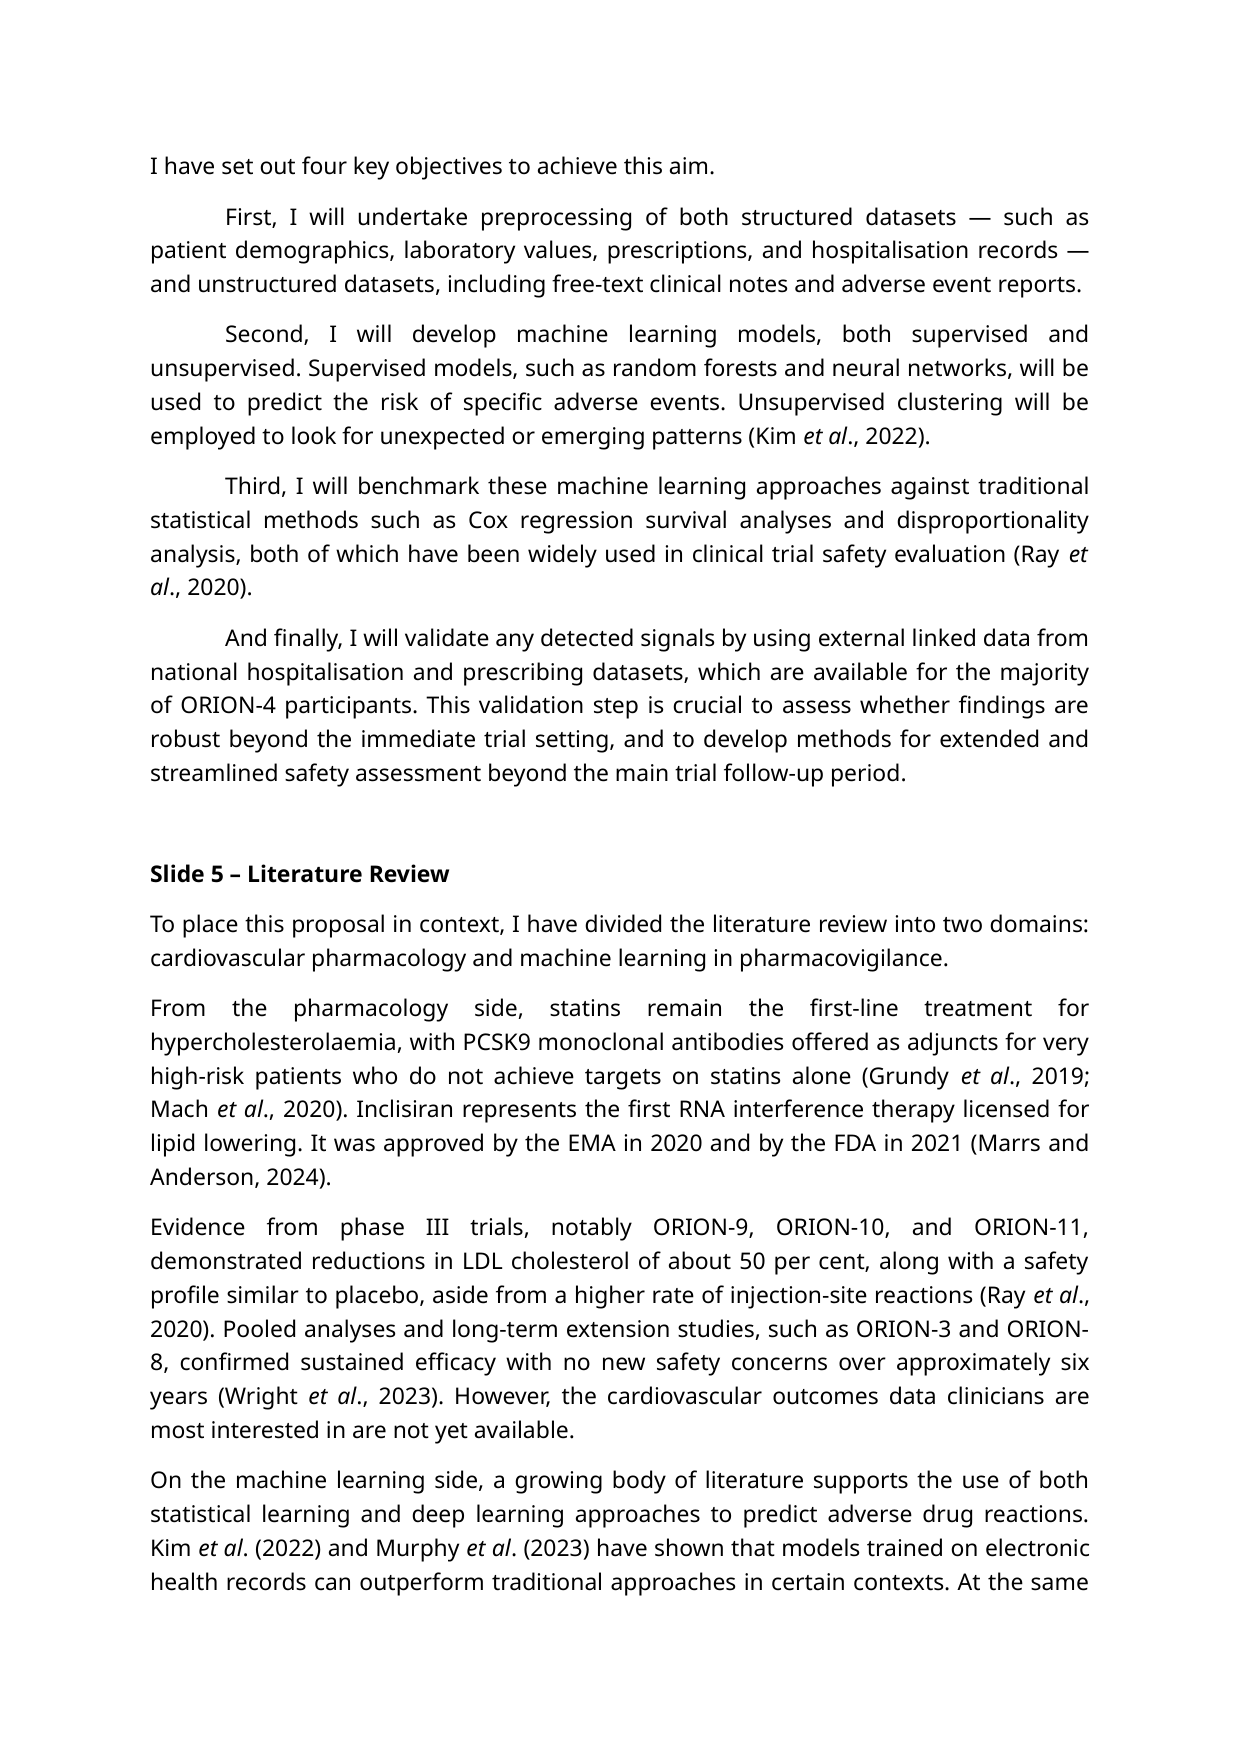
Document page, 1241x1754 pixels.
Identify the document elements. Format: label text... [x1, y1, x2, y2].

text Evidence from phase III trials, notably ORION-9, ORION-10, and ORION-11, demonstrated reductions in LDL cholesterol of about 50 per cent, along with a safety profile similar to placebo, aside from a higher rate of injection-site reactions (Ray et al., 2020). Pooled analyses and long-term extension studies, such as ORION-3 and ORION-8, confirmed sustained efficacy with no new safety concerns over approximately six years (Wright et al., 2023). However, the cardiovascular outcomes data clinicians are most interested in are not yet available. [150, 1211, 1090, 1445]
text Slide 5 – Literature Review [150, 857, 1090, 889]
text I have set out four key objectives to achieve this aim. [150, 150, 1090, 181]
text And finally, I will validate any detected signals by using external linked data from national hospitalisation and prescribing datasets, which are available for the majority of ORION-4 participants. This validation step is crucial to assess whether findings are robust beyond the immediate trial setting, and to develop methods for extended and streamlined safety assessment beyond the main trial follow-up period. [150, 622, 1090, 788]
text Third, I will benchmark these machine learning approaches against traditional statistical methods such as Cox regression survival analyses and disproportionality analysis, both of which have been widely used in clinical trial safety evaluation (Ray et al., 2020). [150, 470, 1090, 602]
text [150, 1464, 1090, 1597]
text Second, I will develop machine learning models, both supervised and unsupervised. Supervised models, such as random forests and neural networks, will be used to predict the risk of specific adverse events. Unsupervised clustering will be employed to look for unexpected or emerging patterns (Kim et al., 2022). [150, 318, 1090, 451]
text First, I will undertake preprocessing of both structured datasets — such as patient demographics, laboratory values, prescriptions, and hospitalisation records — and unstructured datasets, including free-text clinical notes and adverse event reports. [150, 200, 1090, 299]
text From the pharmacology side, statins remain the first-line treatment for hypercholesterolaemia, with PCSK9 monoclonal antibodies offered as adjuncts for very high-risk patients who do not achieve targets on statins alone (Grundy et al., 2019; Mach et al., 2020). Inclisiran represents the first RNA interference therapy licensed for lipid lowering. It was approved by the EMA in 2020 and by the FDA in 2021 (Marrs and Anderson, 2024). [150, 992, 1090, 1192]
text To place this proposal in context, I have divided the literature review into two domains: cardiovascular pharmacology and machine learning in pharmacovigilance. [150, 908, 1090, 973]
